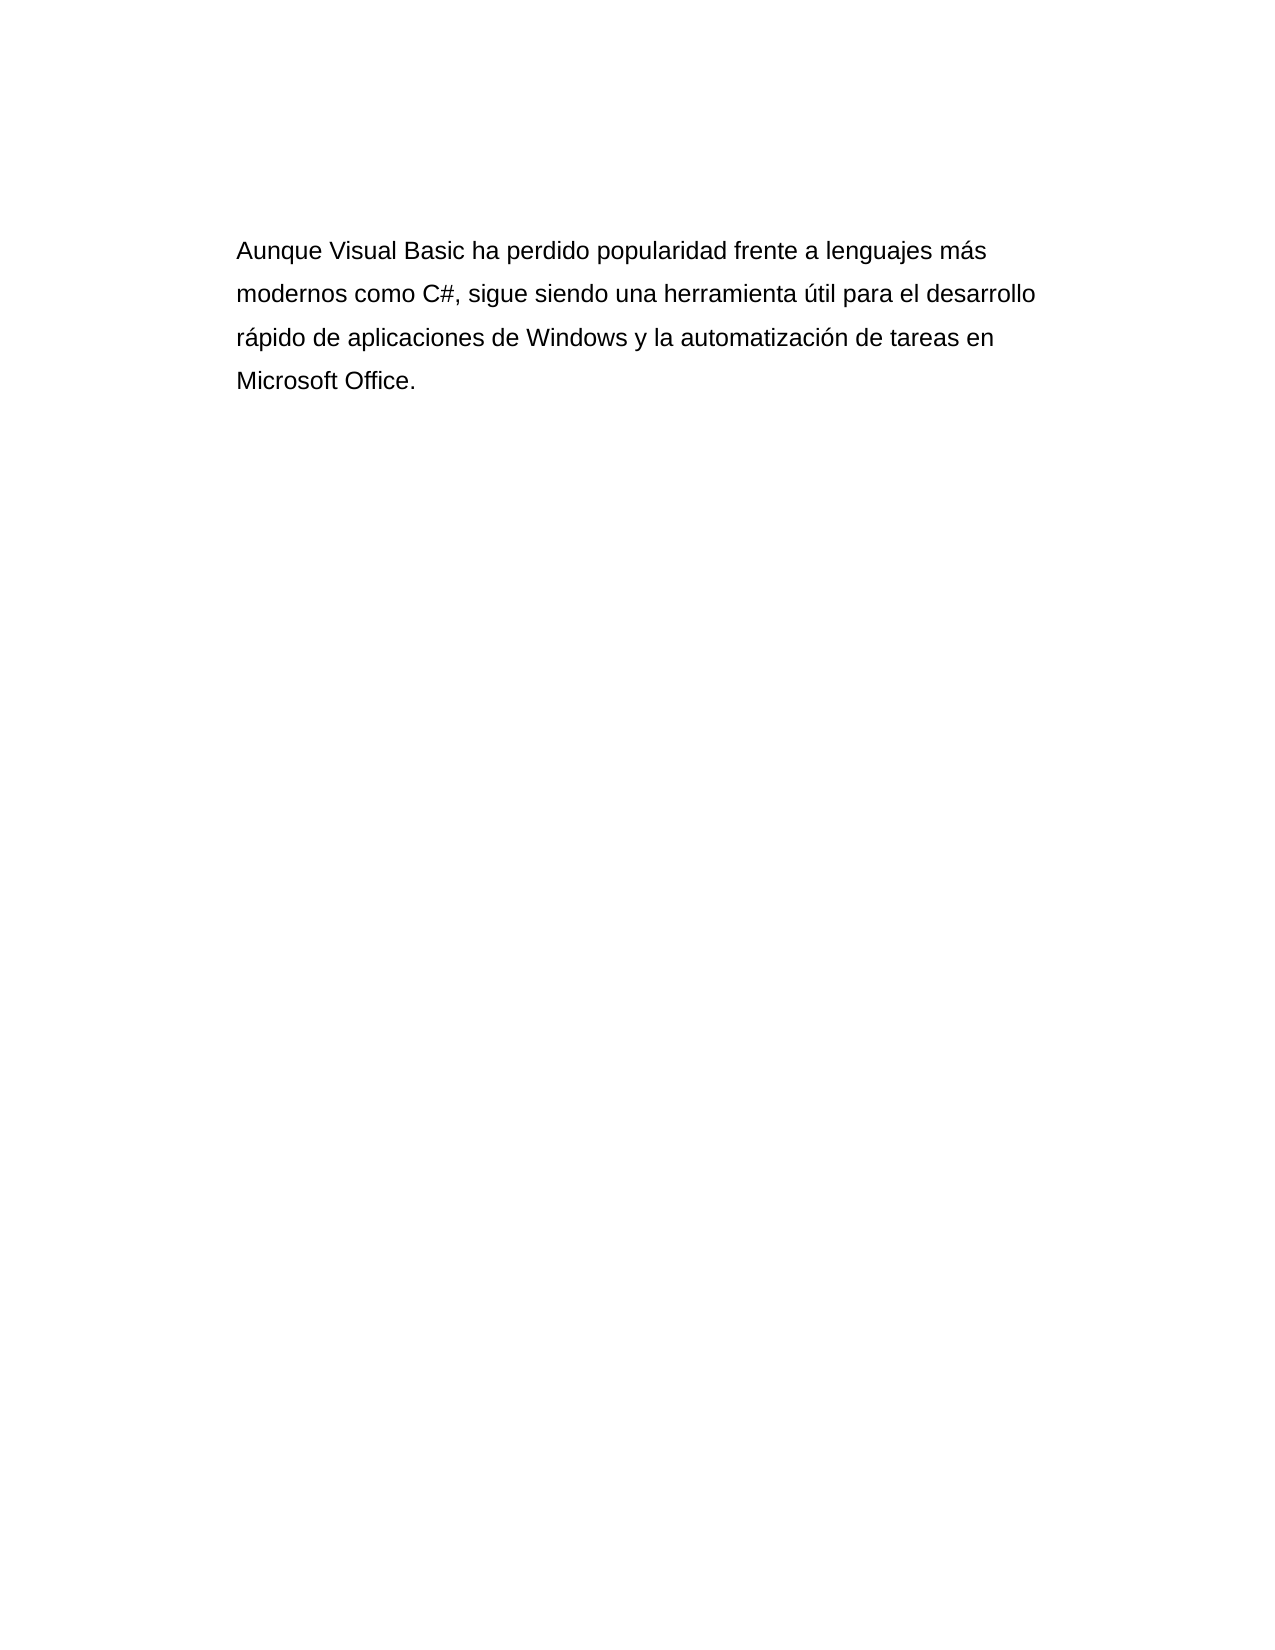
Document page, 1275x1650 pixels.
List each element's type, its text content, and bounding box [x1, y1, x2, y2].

text Aunque Visual Basic ha perdido popularidad frente a lenguajes más modernos como C#, sigue siendo una herramienta útil para el desarrollo rápido de aplicaciones de Windows y la automatización de tareas en Microsoft Office. [236, 236, 1098, 394]
